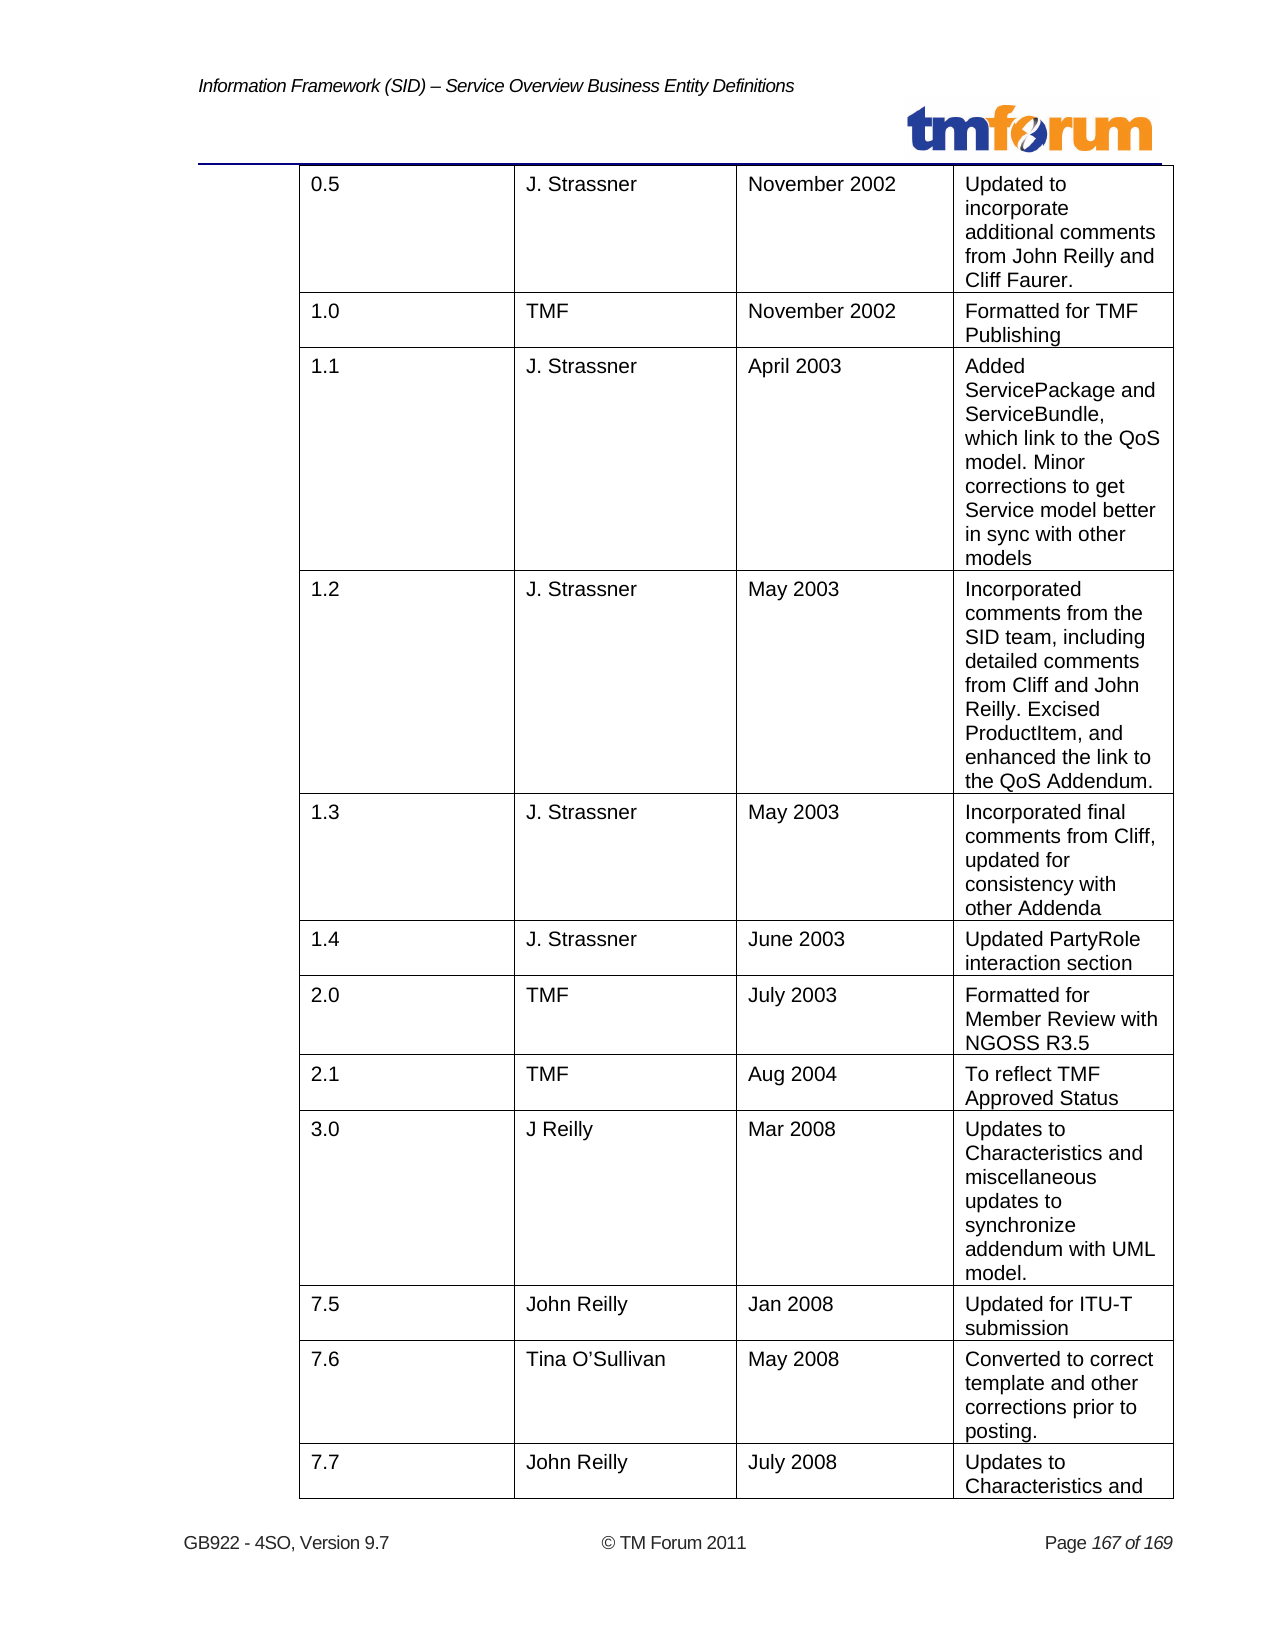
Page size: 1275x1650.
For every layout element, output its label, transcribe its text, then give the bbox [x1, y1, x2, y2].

table_cell April 2003 [737, 348, 953, 570]
table_cell July 2008 [737, 1444, 953, 1498]
table_cell May 2008 [737, 1341, 953, 1443]
table_cell 0.5 [300, 166, 514, 292]
table_cell May 2003 [737, 794, 953, 920]
table_cell Incorporated comments from the SID team, including detailed comments from Cliff and . Excised ProductItem, and enhanced the link to the QoS Addendum. [954, 571, 1173, 793]
table_cell Formatted for Member Review with NGOSS R3.5 [954, 976, 1173, 1054]
table_cell Converted to correct template and other corrections prior to posting. [954, 1341, 1173, 1443]
table_cell J. Strassner [515, 794, 736, 920]
table_cell Updates to Characteristics and miscellaneous updates to synchronize addendum with UML model. [954, 1111, 1173, 1284]
table_cell TMF [515, 1055, 736, 1109]
table_cell Jan 2008 [737, 1286, 953, 1340]
table_cell Tina O’Sullivan [515, 1341, 736, 1443]
table_cell July 2003 [737, 976, 953, 1054]
table_cell 1.0 [300, 293, 514, 347]
table_cell 2.0 [300, 976, 514, 1054]
table_cell J. Strassner [515, 571, 736, 793]
table_cell J. Strassner [515, 921, 736, 975]
table_cell Updated to incorporate additional comments from and . [954, 166, 1173, 292]
table_cell Added ServicePackage and ServiceBundle, which link to the QoS model. Minor corrections to get Service model better in sync with other models [954, 348, 1173, 570]
table_cell June 2003 [737, 921, 953, 975]
table_cell John Reilly [515, 1286, 736, 1340]
table_cell 7.7 [300, 1444, 514, 1498]
table_cell 7.6 [300, 1341, 514, 1443]
table_cell 1.2 [300, 571, 514, 793]
table_cell Updates to Characteristics and miscellaneous updates to synchronize addendum with UML model. [954, 1444, 1173, 1498]
table_cell 1.3 [300, 794, 514, 920]
table_cell J Reilly [515, 1111, 736, 1284]
table_cell 7.5 [300, 1286, 514, 1340]
picture [897, 96, 1163, 161]
table_cell 1.1 [300, 348, 514, 570]
table_cell May 2003 [737, 571, 953, 793]
table_cell To reflect TMF Approved Status [954, 1055, 1173, 1109]
table_cell Mar 2008 [737, 1111, 953, 1284]
table_cell Updated for ITU-T submission [954, 1286, 1173, 1340]
table_cell 2.1 [300, 1055, 514, 1109]
table_cell John Reilly [515, 1444, 736, 1498]
table_cell TMF [515, 293, 736, 347]
table_cell 3.0 [300, 1111, 514, 1284]
table_cell November 2002 [737, 293, 953, 347]
table_cell J. Strassner [515, 166, 736, 292]
table_cell 1.4 [300, 921, 514, 975]
table_cell TMF [515, 976, 736, 1054]
table_cell Aug 2004 [737, 1055, 953, 1109]
table_cell Incorporated final comments from Cliff, updated for consistency with other Addenda [954, 794, 1173, 920]
table_cell J. Strassner [515, 348, 736, 570]
table_cell November 2002 [737, 166, 953, 292]
table_cell Formatted for TMF Publishing [954, 293, 1173, 347]
table_cell Updated PartyRole interaction section [954, 921, 1173, 975]
